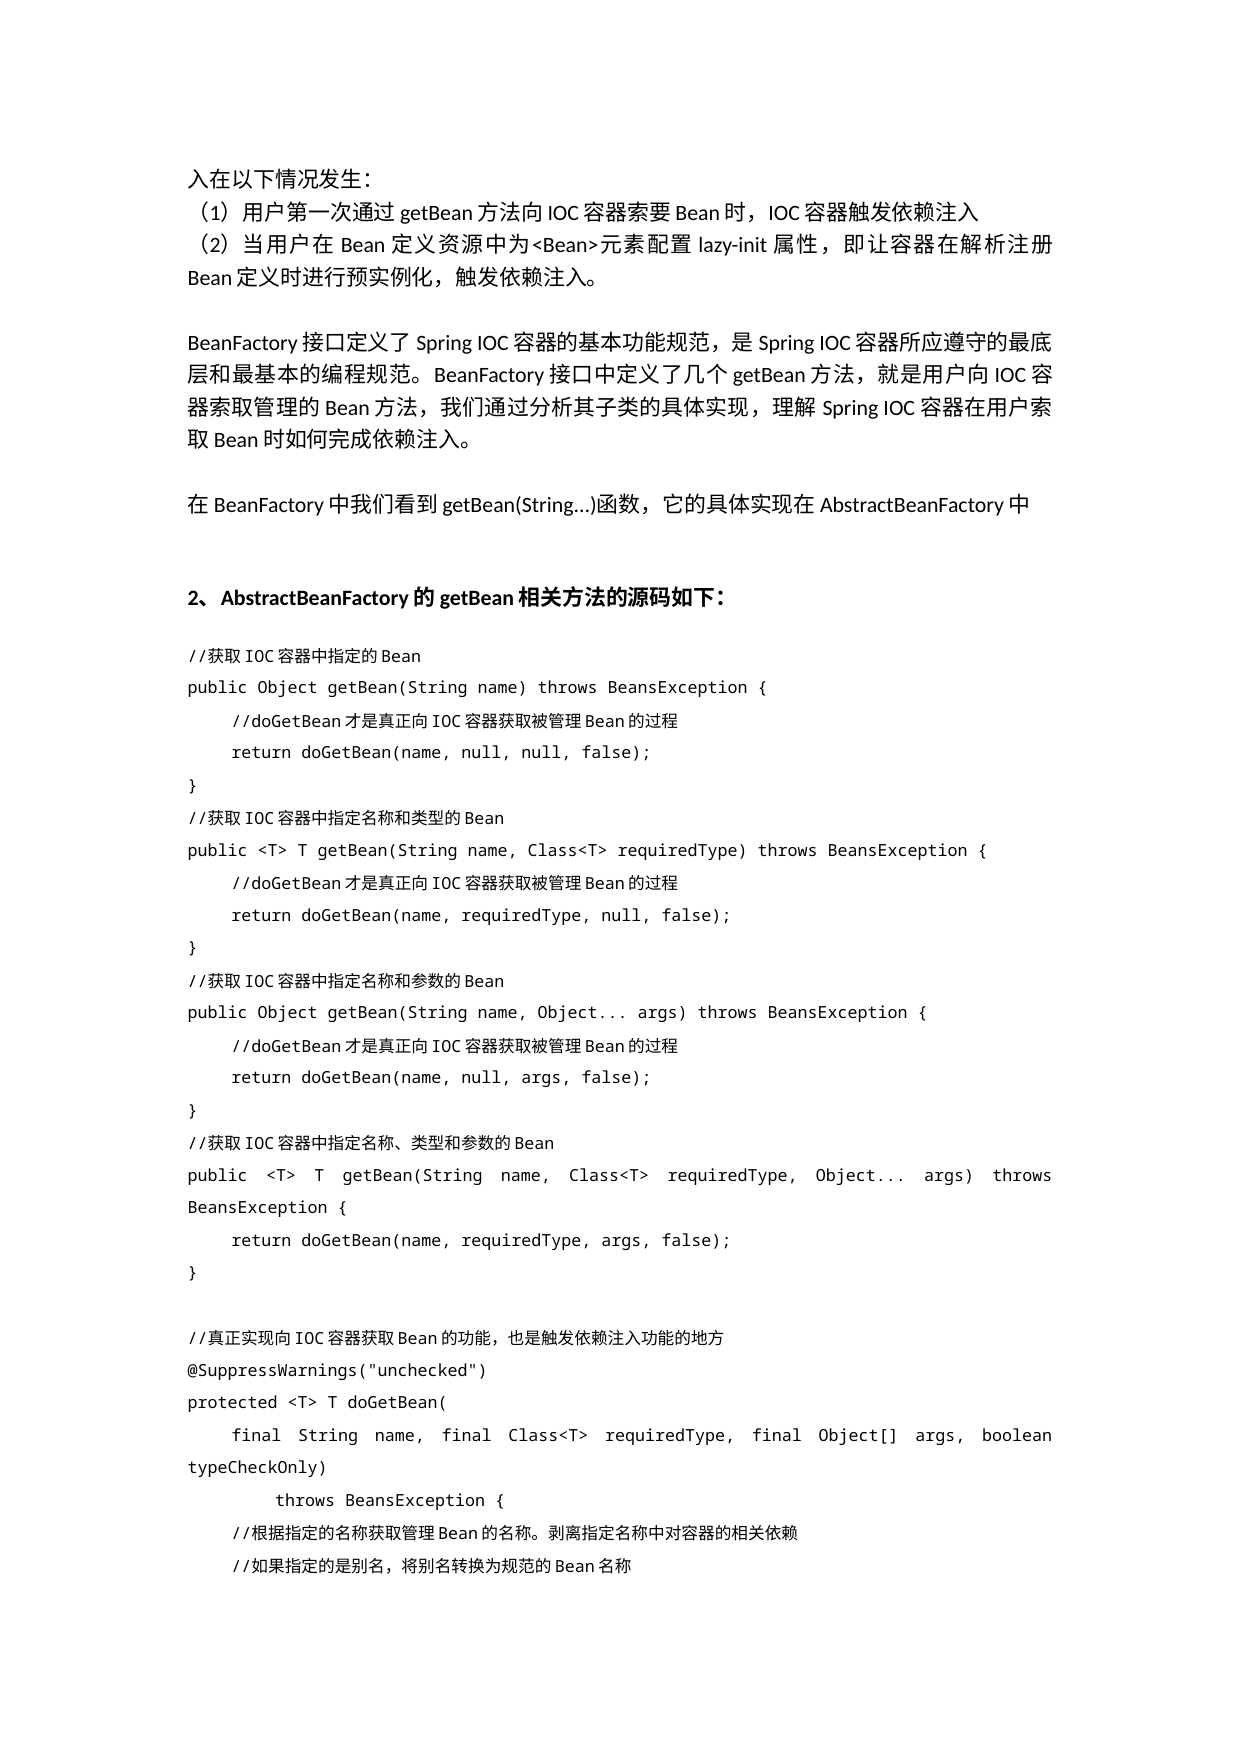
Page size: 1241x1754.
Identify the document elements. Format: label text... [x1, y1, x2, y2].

list BeanFactory接口定义了Spring IOC容器的基本功能规范，是Spring IOC容器所应遵守的最底层和最基本的编程规范。BeanFactory接口中定义了几个getBean方法，就是用户向IOC容器索取管理的Bean方法，我们通过分析其子类的具体实现，理解Spring IOC容器在用户索取Bean时如何完成依赖注入。 [187, 324, 1053, 454]
list } [187, 769, 1053, 801]
text final String name, final Class<T> requiredType, final Object[] args, boolean typeCheckOnly) [187, 1419, 1053, 1484]
list //获取IOC容器中指定名称、类型和参数的Bean [187, 1126, 1053, 1159]
text protected <T> T doGetBean( [187, 1386, 1053, 1419]
list 用户第一次通过getBean方法向IOC容器索要Bean时，IOC容器触发依赖注入 [187, 194, 1053, 227]
text @SuppressWarnings("unchecked") [187, 1354, 1053, 1386]
text 在BeanFactory中我们看到getBean(String...)函数，它的具体实现在AbstractBeanFactory中 [187, 487, 1053, 519]
list return doGetBean(name, requiredType, args, false); [187, 1224, 1053, 1256]
list //获取IOC容器中指定名称和参数的Bean [187, 964, 1053, 996]
subtitle AbstractBeanFactory的getBean相关方法的源码如下： [187, 579, 1053, 612]
list //获取IOC容器中指定名称和类型的Bean [187, 801, 1053, 834]
text //真正实现向IOC容器获取Bean的功能，也是触发依赖注入功能的地方 [187, 1321, 1053, 1354]
list public Object getBean(String name) throws BeansException { [187, 671, 1053, 704]
text //如果指定的是别名，将别名转换为规范的Bean名称 [187, 1549, 1053, 1581]
list return doGetBean(name, requiredType, null, false); [187, 899, 1053, 931]
list //获取IOC容器中指定的Bean [187, 639, 1053, 671]
list } [187, 1094, 1053, 1126]
list } [187, 931, 1053, 964]
list } [187, 1256, 1053, 1289]
list 当用户在Bean定义资源中为<Bean>元素配置lazy-init属性，即让容器在解析注册Bean定义时进行预实例化，触发依赖注入。 [187, 227, 1053, 292]
list public <T> T getBean(String name, Class<T> requiredType, Object... args) throws BeansException { [187, 1159, 1053, 1224]
list return doGetBean(name, null, null, false); [187, 736, 1053, 769]
list public Object getBean(String name, Object... args) throws BeansException { [187, 996, 1053, 1029]
list //doGetBean才是真正向IOC容器获取被管理Bean的过程 [187, 704, 1053, 736]
list //doGetBean才是真正向IOC容器获取被管理Bean的过程 [187, 1029, 1053, 1061]
list //doGetBean才是真正向IOC容器获取被管理Bean的过程 [187, 866, 1053, 899]
text throws BeansException { [187, 1484, 1053, 1516]
list public <T> T getBean(String name, Class<T> requiredType) throws BeansException { [187, 834, 1053, 866]
list return doGetBean(name, null, args, false); [187, 1061, 1053, 1094]
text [187, 162, 1053, 194]
text //根据指定的名称获取管理Bean的名称。剥离指定名称中对容器的相关依赖 [187, 1516, 1053, 1549]
